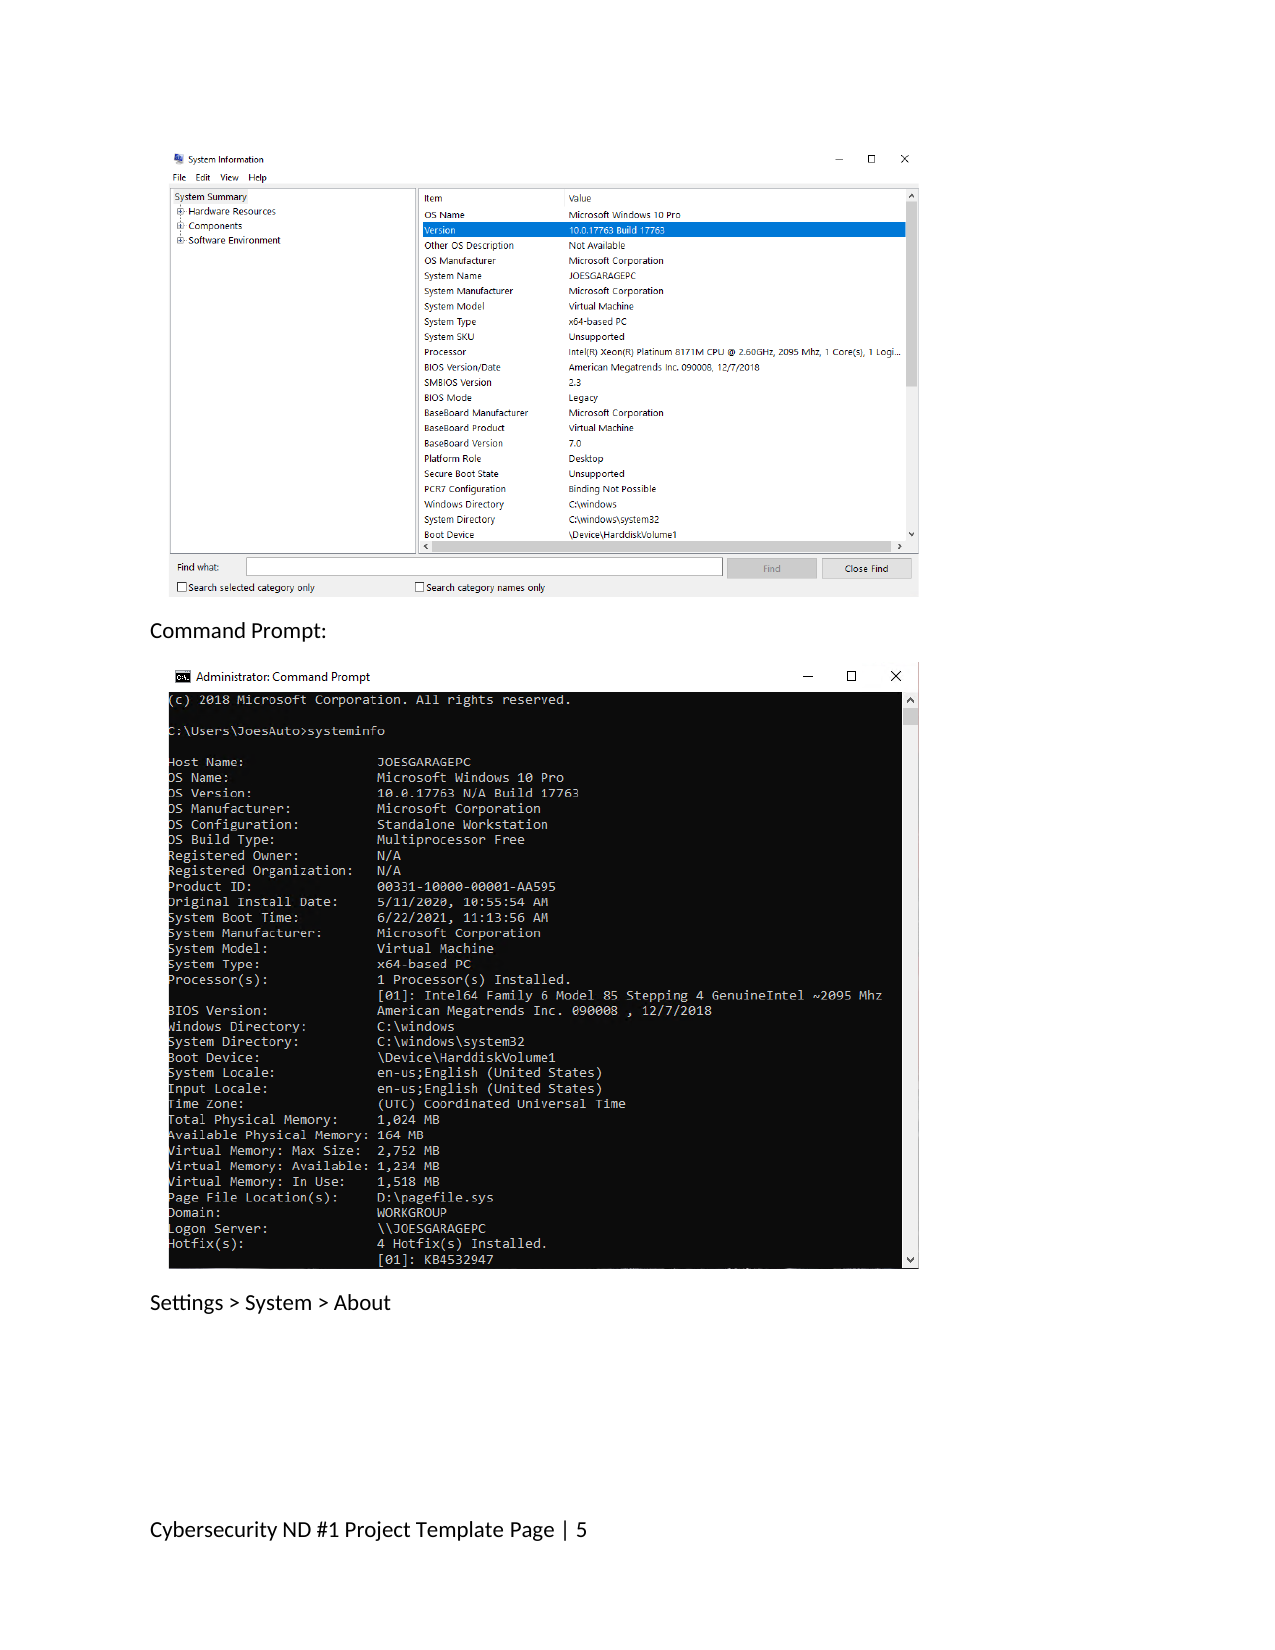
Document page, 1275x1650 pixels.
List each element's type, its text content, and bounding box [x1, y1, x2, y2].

text Settings > System > About [150, 1288, 1125, 1316]
text Command Prompt: [150, 616, 1125, 644]
